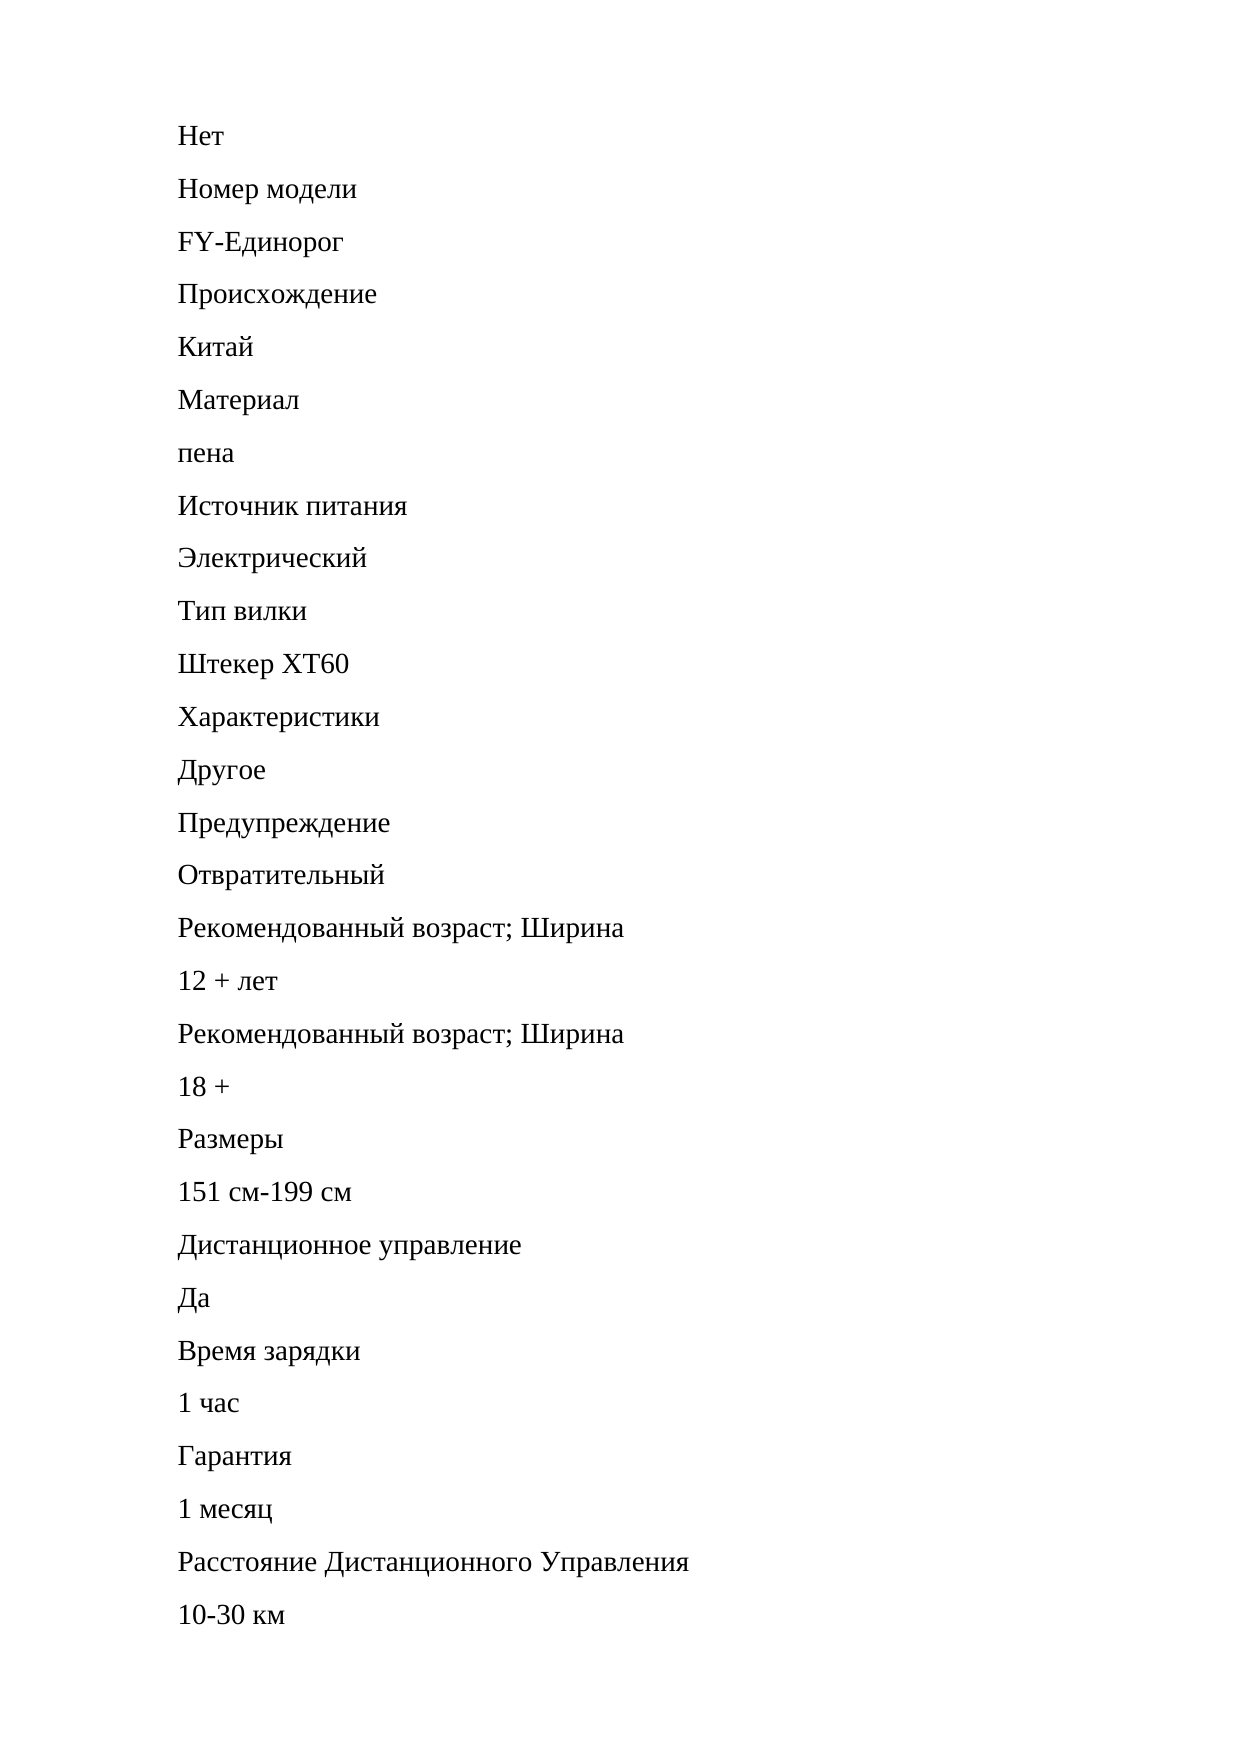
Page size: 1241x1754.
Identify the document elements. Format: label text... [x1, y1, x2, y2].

text Тип вилки [177, 593, 1152, 627]
text Материал [177, 382, 1152, 416]
text 1 месяц [177, 1491, 1152, 1525]
text Китай [177, 329, 1152, 363]
text Источник питания [177, 488, 1152, 521]
text Рекомендованный возраст; Ширина [177, 910, 1152, 944]
text Характеристики [177, 699, 1152, 733]
text Нет [177, 118, 1152, 152]
text Номер модели [177, 171, 1152, 204]
text Гарантия [177, 1438, 1152, 1472]
text Предупреждение [177, 805, 1152, 838]
text 151 см-199 см [177, 1174, 1152, 1208]
text Другое [177, 752, 1152, 785]
text Дистанционное управление [177, 1227, 1152, 1261]
text Отвратительный [177, 857, 1152, 891]
text 1 час [177, 1386, 1152, 1419]
text FY-Единорог [177, 224, 1152, 257]
text 12 + лет [177, 963, 1152, 997]
text Штекер XT60 [177, 646, 1152, 680]
text Расстояние Дистанционного Управления [177, 1544, 1152, 1578]
text 10-30 км [177, 1597, 1152, 1630]
text Электрический [177, 541, 1152, 574]
text Происхождение [177, 277, 1152, 310]
text пена [177, 435, 1152, 468]
text Размеры [177, 1122, 1152, 1155]
text Время зарядки [177, 1333, 1152, 1366]
text Рекомендованный возраст; Ширина [177, 1016, 1152, 1049]
text 18 + [177, 1069, 1152, 1102]
text Да [177, 1280, 1152, 1313]
